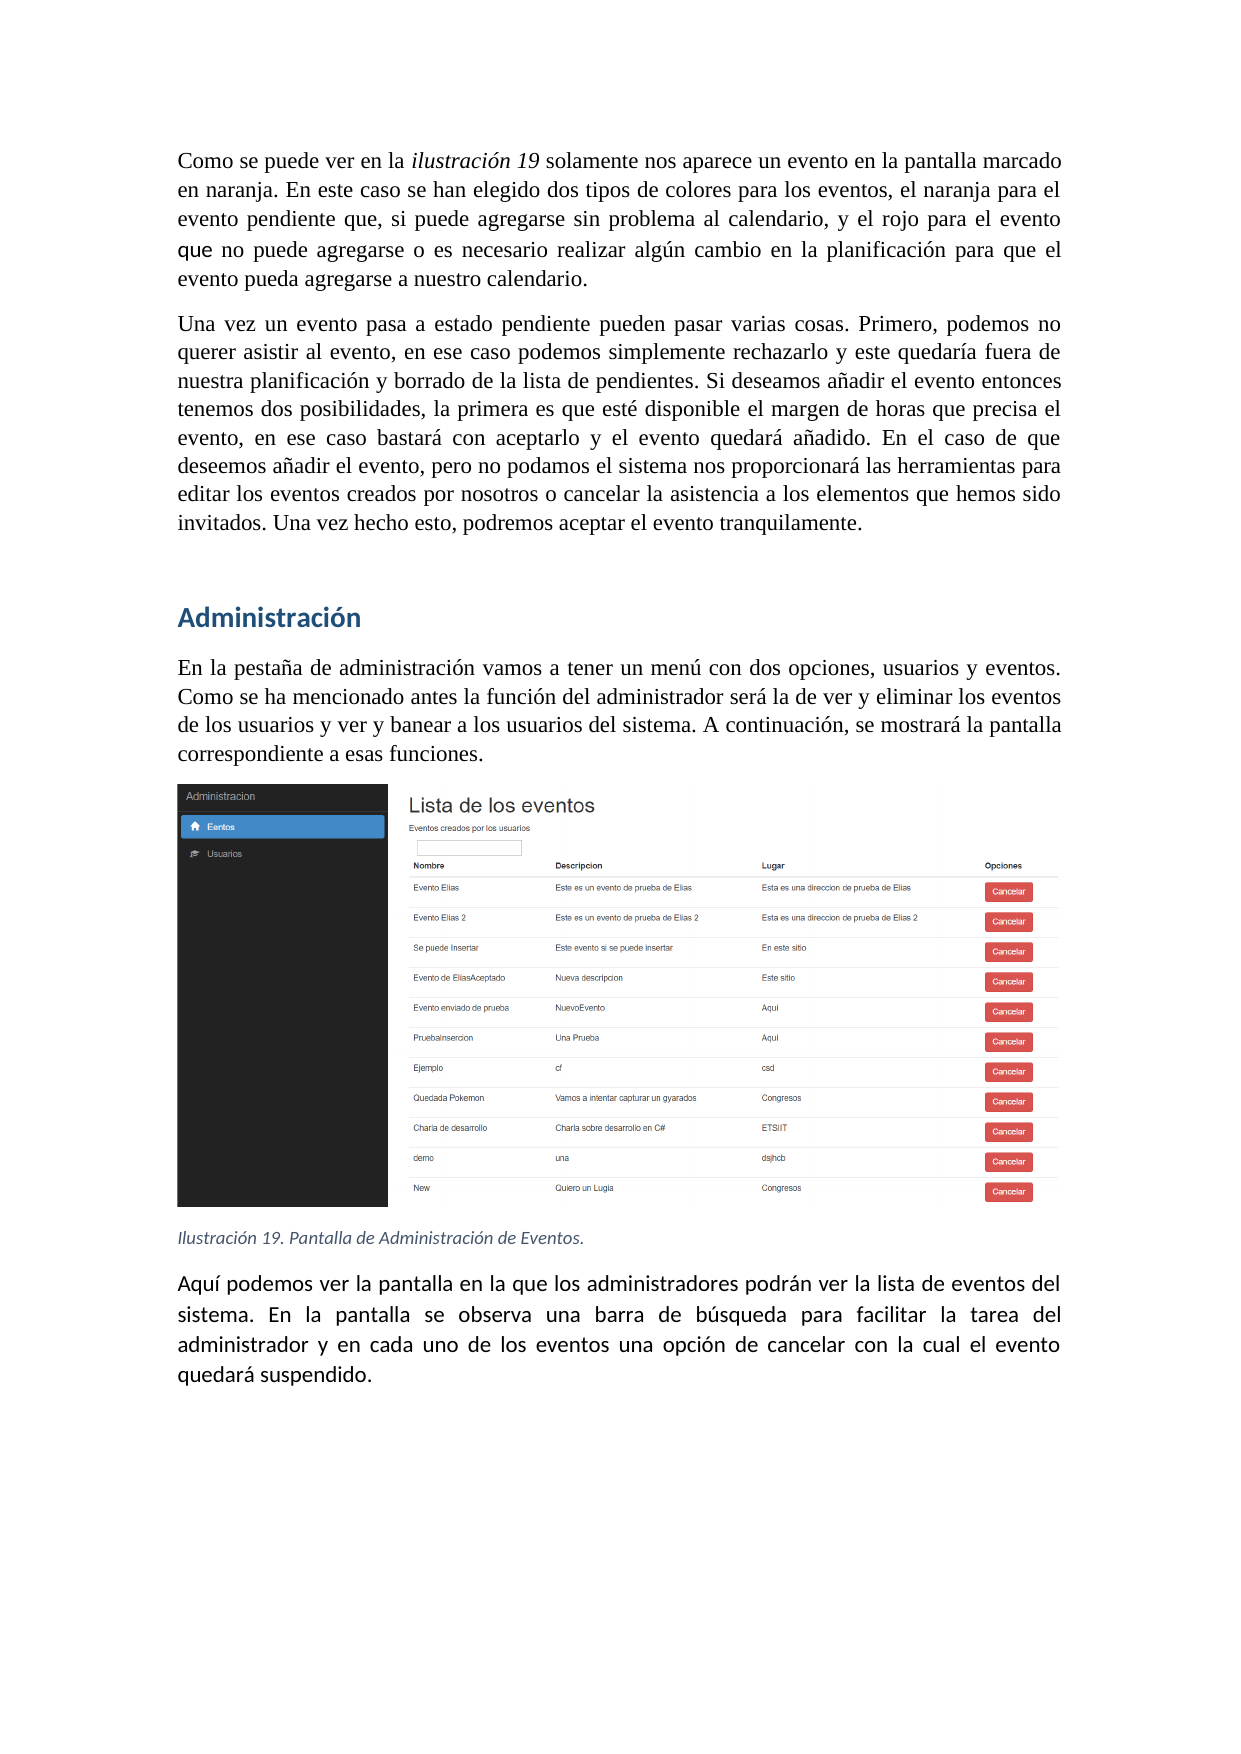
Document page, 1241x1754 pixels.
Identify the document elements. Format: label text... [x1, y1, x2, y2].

text Administración [177, 599, 1063, 635]
text Aquí podemos ver la pantalla en la que los administradores podrán ver la lista de eventos del sistema. En la pantalla se observa una barra de búsqueda para facilitar la tarea del administrador y en cada uno de los eventos una opción de cancelar con la cual el evento quedará suspendido. [177, 1269, 1063, 1388]
text Como se puede ver en la ilustración 19 solamente nos aparece un evento en la pantalla marcado en naranja. En este caso se han elegido dos tipos de colores para los eventos, el naranja para el evento pendiente que, si puede agregarse sin problema al calendario, y el rojo para el evento que no puede agregarse o es necesario realizar algún cambio en la planificación para que el evento pueda agregarse a nuestro calendario. [177, 148, 1063, 291]
text En la pestaña de administración vamos a tener un menú con dos opciones, usuarios y eventos. Como se ha mencionado antes la función del administrador será la de ver y eliminar los eventos de los usuarios y ver y banear a los usuarios del sistema. A continuación, se mostrará la pantalla correspondiente a esas funciones. [177, 654, 1063, 766]
text Una vez un evento pasa a estado pendiente pueden pasar varias cosas. Primero, podemos no querer asistir al evento, en ese caso podemos simplemente rechazarlo y este quedaría fuera de nuestra planificación y borrado de la lista de pendientes. Si deseamos añadir el evento entonces tenemos dos posibilidades, la primera es que esté disponible el margen de horas que precisa el evento, en ese caso bastará con aceptarlo y el evento quedará añadido. En el caso de que deseemos añadir el evento, pero no podamos el sistema nos proporcionará las herramientas para editar los eventos creados por nosotros o cancelar la asistencia a los elementos que hemos sido invitados. Una vez hecho esto, podremos aceptar el evento tranquilamente. [177, 310, 1063, 535]
picture [177, 784, 1063, 1207]
